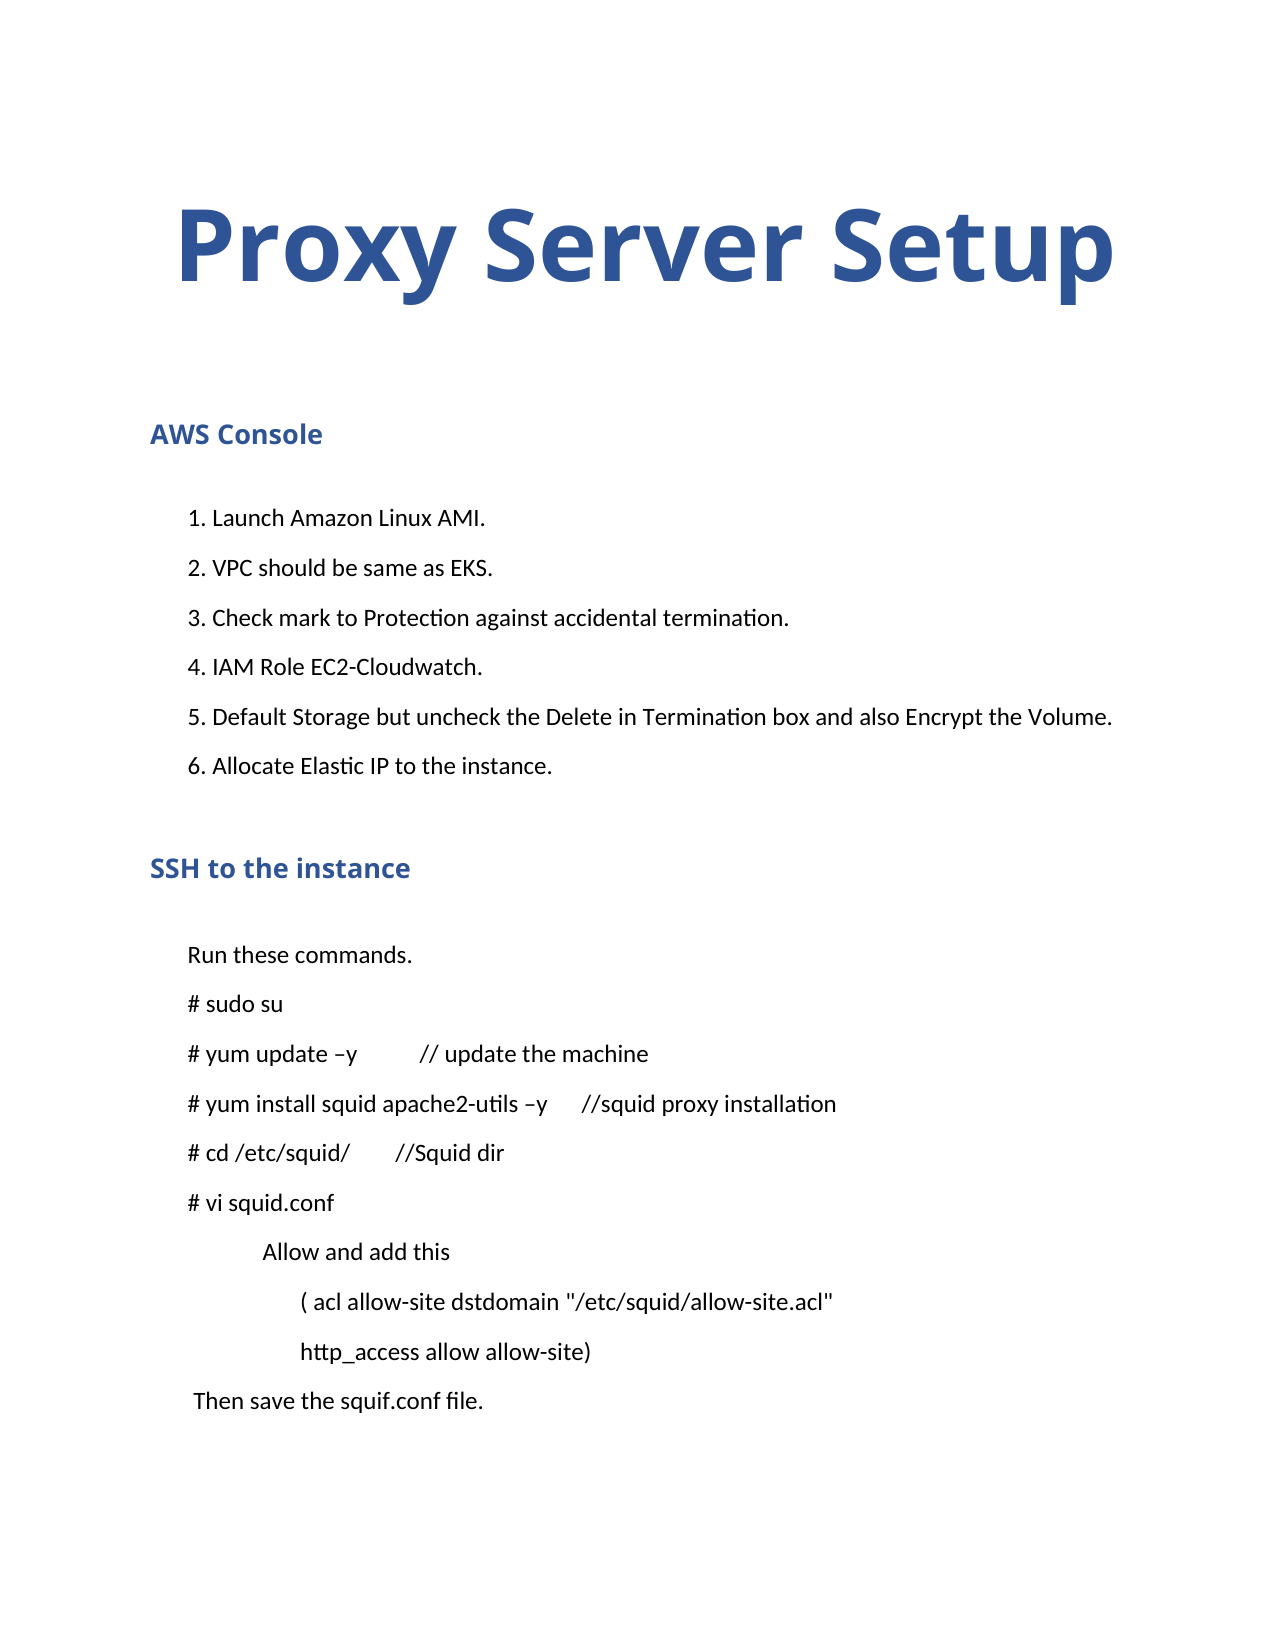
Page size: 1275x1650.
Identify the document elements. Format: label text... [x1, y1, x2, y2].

text 4. IAM Role EC2-Cloudwatch. [187, 651, 1125, 682]
text # yum install squid apache2-utils –y //squid proxy installation [150, 1088, 1125, 1118]
text # cd /etc/squid/ //Squid dir [150, 1137, 1125, 1168]
subtitle AWS Console [150, 416, 1125, 453]
text http_access allow allow-site) [225, 1336, 1125, 1366]
text 2. VPC should be same as EKS. [187, 552, 1125, 583]
text # yum update –y // update the machine [150, 1038, 1125, 1069]
text Then save the squif.conf file. [150, 1385, 1125, 1416]
text 1. Launch Amazon Linux AMI. [187, 502, 1125, 533]
subtitle Proxy Server Setup [150, 175, 1125, 311]
text 5. Default Storage but uncheck the Delete in Termination box and also Encrypt the Volume. [187, 701, 1125, 731]
text Allow and add this [187, 1236, 1125, 1267]
subtitle SSH to the instance [150, 849, 1125, 886]
text Run these commands. [187, 939, 1125, 969]
text ( acl allow-site dstdomain "/etc/squid/allow-site.acl" [300, 1286, 1125, 1317]
text 3. Check mark to Protection against accidental termination. [187, 602, 1125, 632]
text 6. Allocate Elastic IP to the instance. [187, 750, 1125, 781]
text # vi squid.conf [150, 1187, 1125, 1217]
text # sudo su [187, 988, 1125, 1019]
